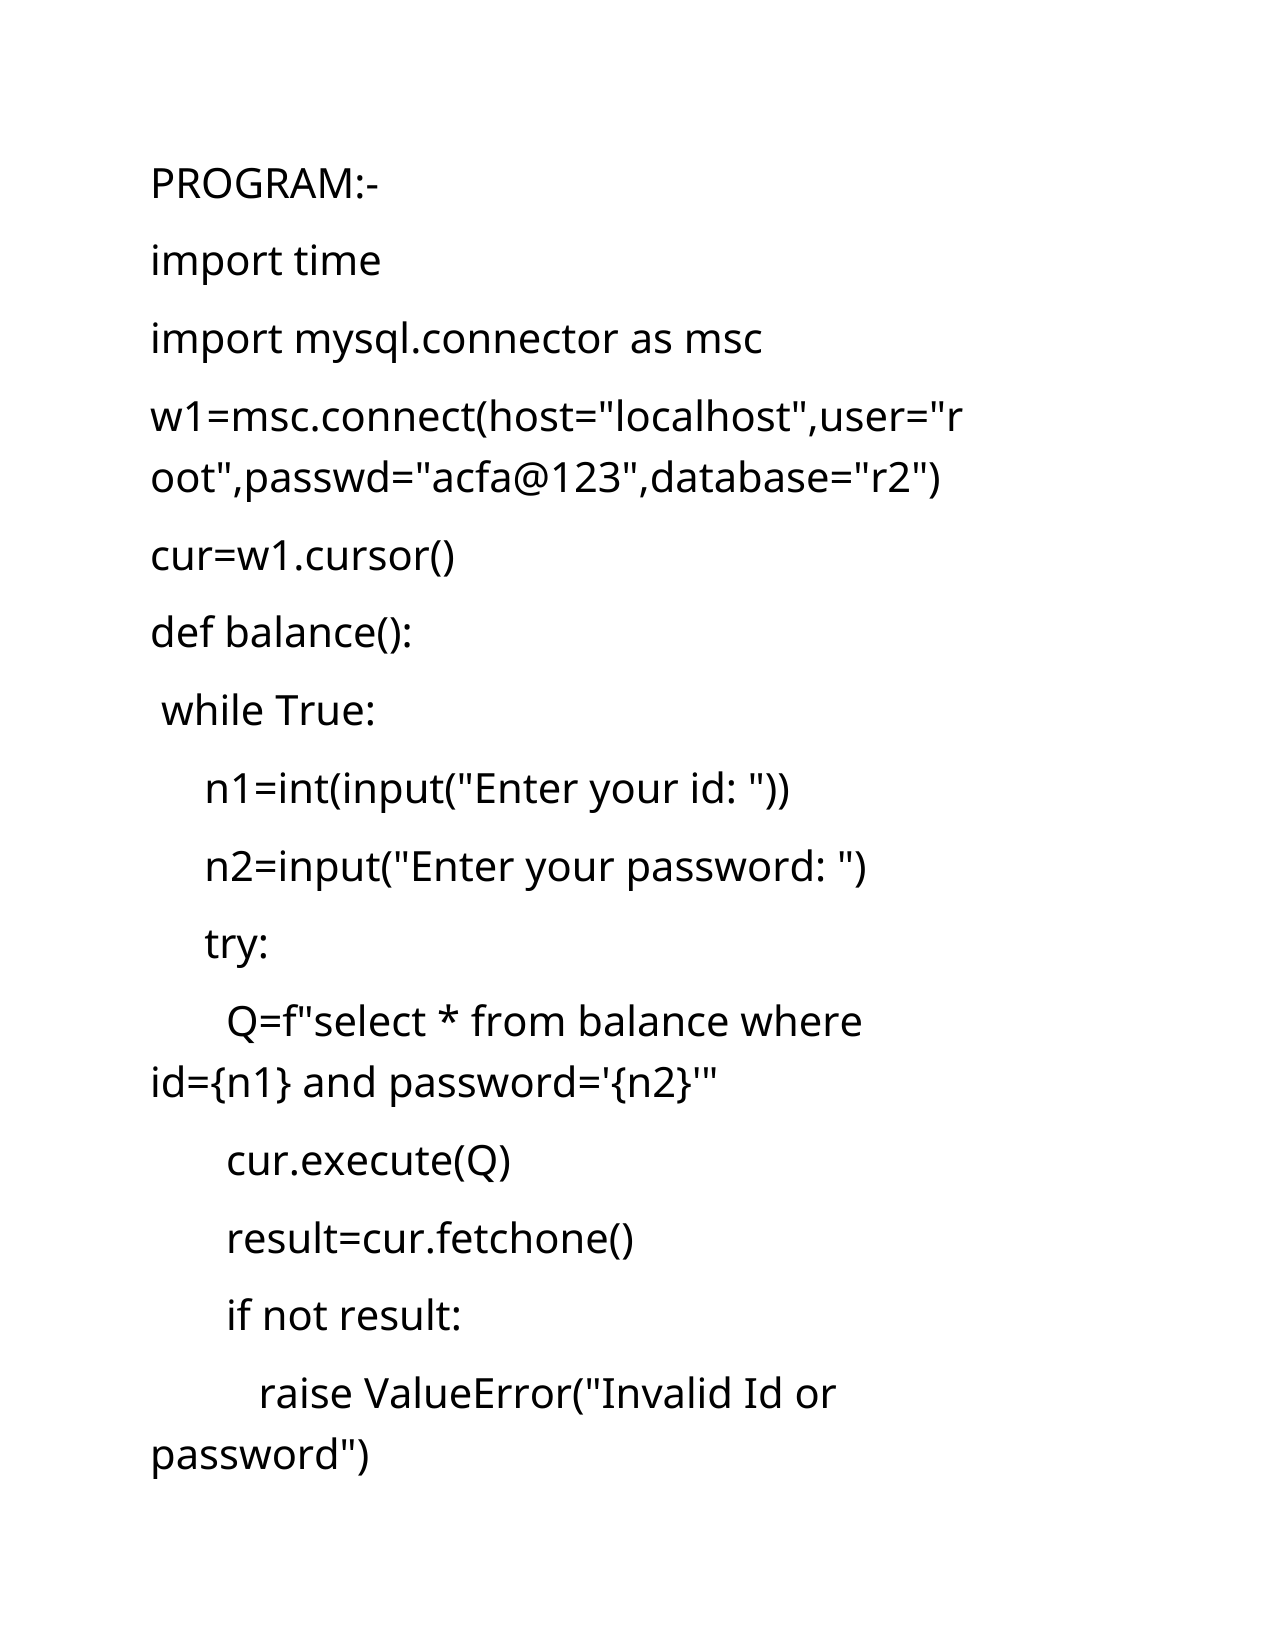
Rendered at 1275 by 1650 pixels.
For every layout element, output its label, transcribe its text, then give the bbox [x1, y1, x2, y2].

text if not result: [150, 1286, 976, 1343]
text def balance(): [150, 603, 976, 660]
text cur.execute(Q) [150, 1131, 976, 1188]
text n1=int(input("Enter your id: ")) [150, 759, 976, 816]
text import mysql.connector as msc [150, 309, 976, 366]
text try: [150, 914, 976, 971]
text import time [150, 231, 976, 288]
text result=cur.fetchone() [150, 1208, 976, 1265]
text PROGRAM:- [150, 153, 976, 210]
text while True: [150, 681, 976, 738]
text w1=msc.connect(host="localhost",user="root",passwd="acfa@123",database="r2") [150, 387, 976, 505]
text n2=input("Enter your password: ") [150, 836, 976, 893]
text Q=f"select * from balance where id={n1} and password='{n2}'" [150, 992, 976, 1110]
text raise ValueError("Invalid Id or password") [150, 1364, 976, 1482]
text cur=w1.cursor() [150, 526, 976, 582]
